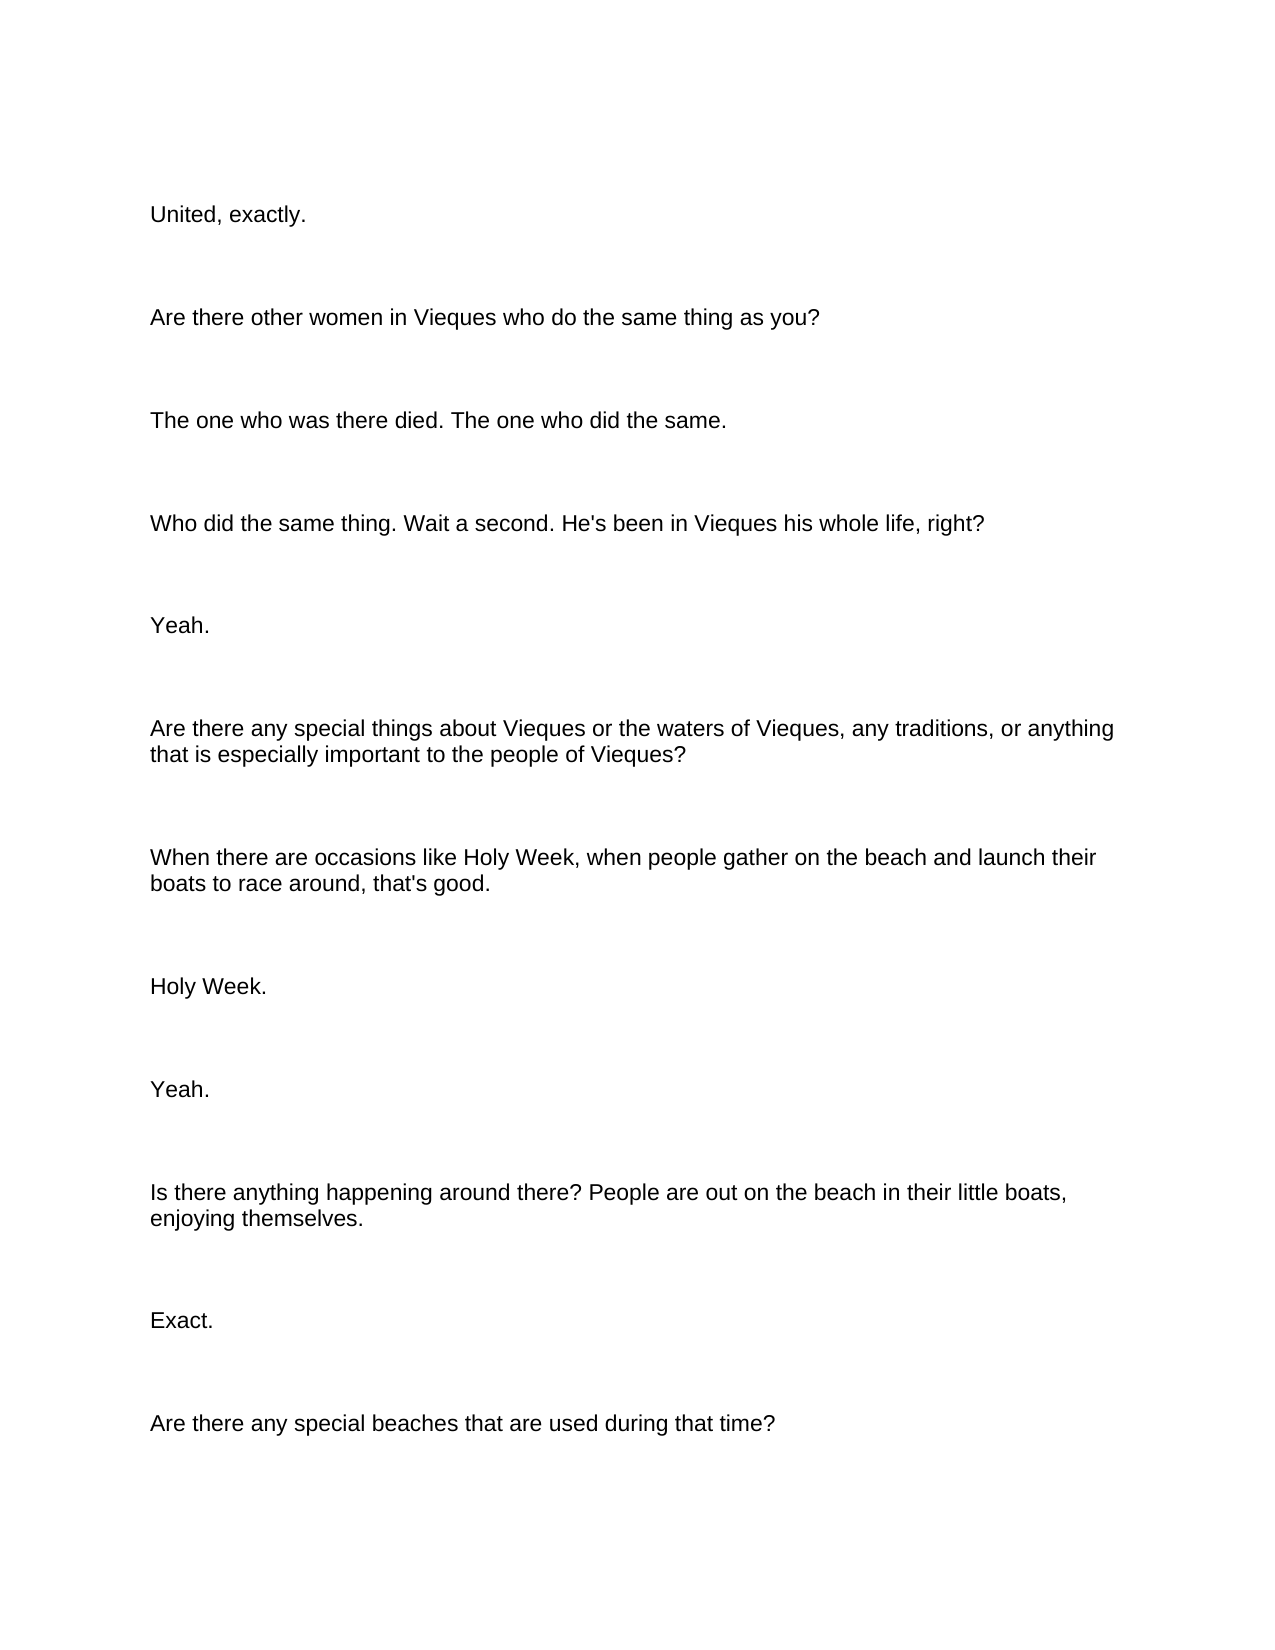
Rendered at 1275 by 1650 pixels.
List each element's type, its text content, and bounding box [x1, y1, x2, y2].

text Is there anything happening around there? People are out on the beach in their little boats, enjoying themselves. [150, 1178, 1125, 1231]
text Yeah. [150, 1076, 1125, 1102]
text Yeah. [150, 612, 1125, 638]
text Are there other women in Vieques who do the same thing as you? [150, 304, 1125, 330]
text Are there any special beaches that are used during that time? [150, 1410, 1125, 1437]
text When there are occasions like Holy Week, when people gather on the beach and launch their boats to race around, that's good. [150, 844, 1125, 897]
text Exact. [150, 1307, 1125, 1334]
text United, exactly. [150, 201, 1125, 228]
text The one who was there died. The one who did the same. [150, 407, 1125, 433]
text Are there any special things about Vieques or the waters of Vieques, any traditions, or anything that is especially important to the people of Vieques? [150, 715, 1125, 768]
text Who did the same thing. Wait a second. He's been in Vieques his whole life, right? [150, 509, 1125, 536]
text Holy Week. [150, 973, 1125, 999]
